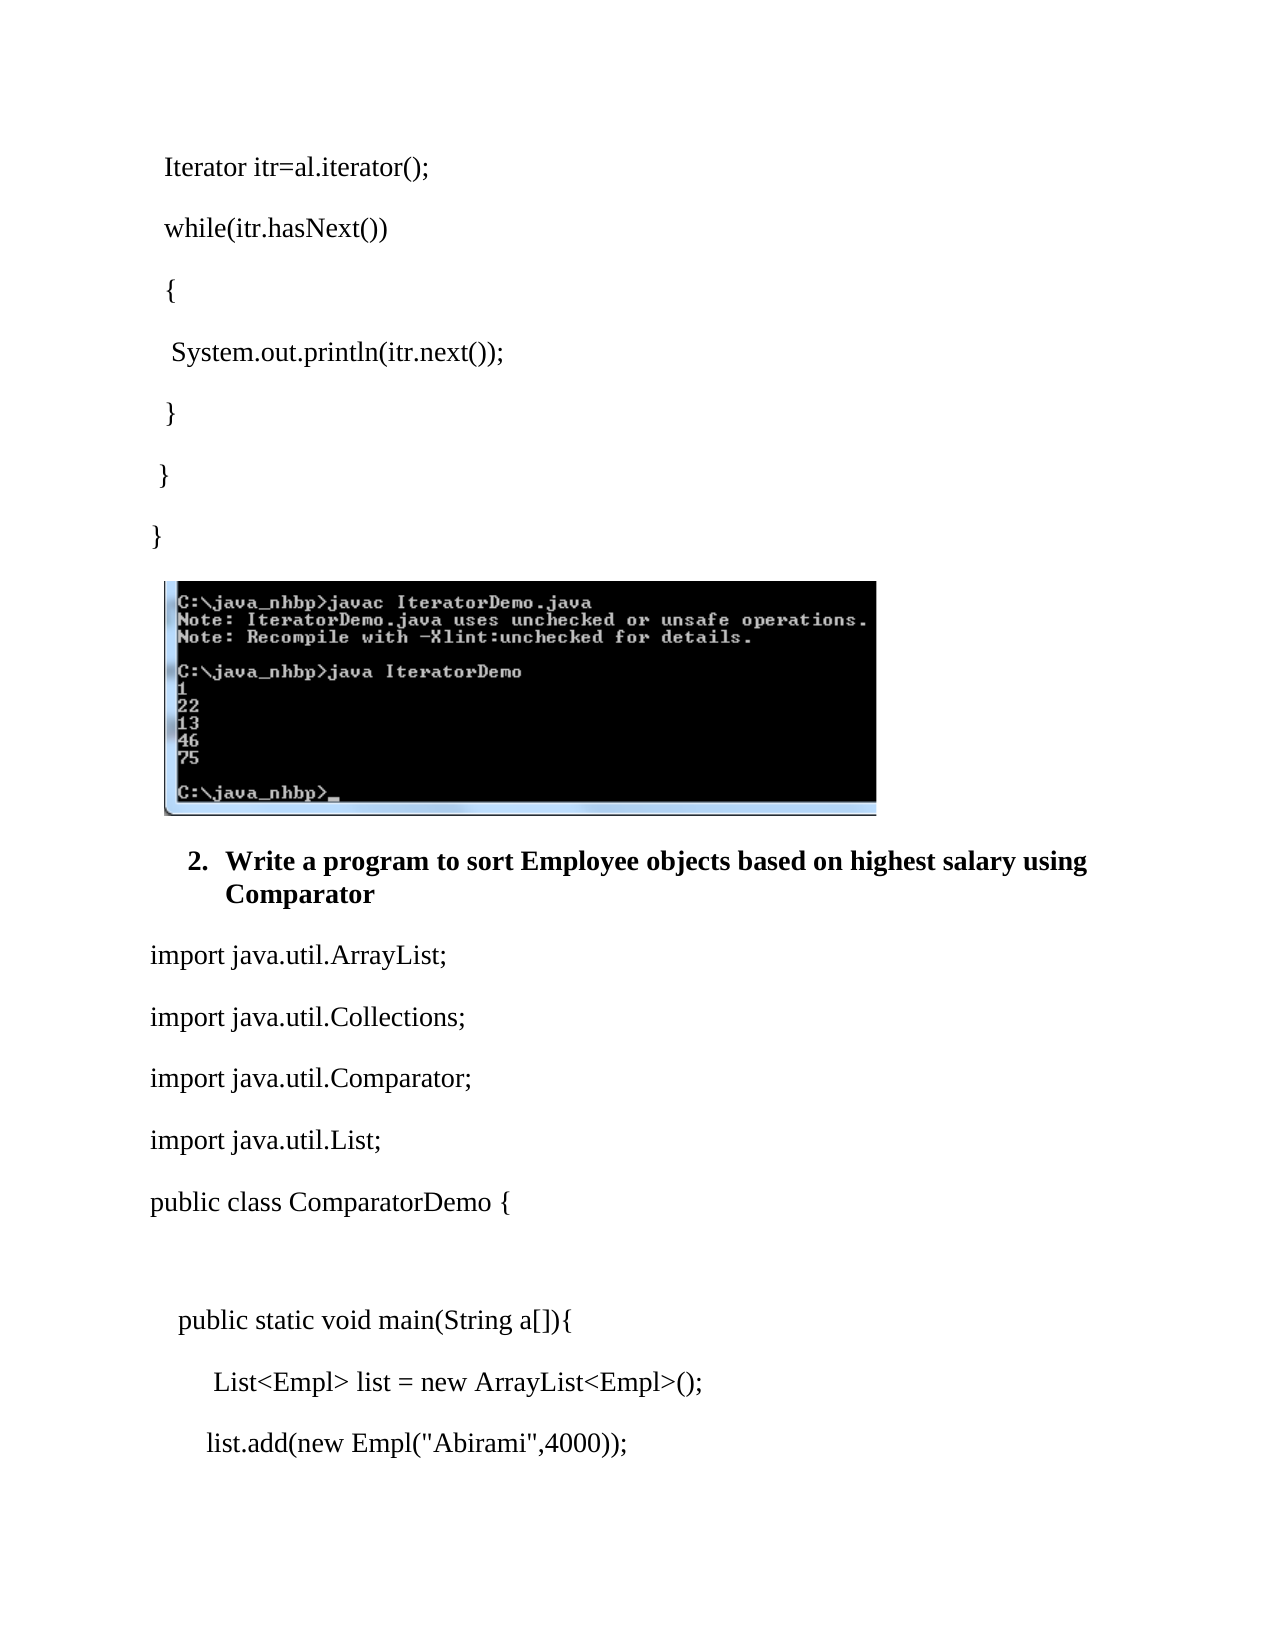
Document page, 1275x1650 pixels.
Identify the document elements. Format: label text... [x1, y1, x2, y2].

text public static void main(String a[]){ [150, 1303, 1125, 1336]
list Write a program to sort Employee objects based on highest salary using Comparator [187, 844, 1125, 909]
text System.out.println(itr.next()); [150, 335, 1125, 367]
text import java.util.ArrayList; [150, 938, 1125, 971]
text public class ComparatorDemo { [150, 1185, 1125, 1217]
text import java.util.Collections; [150, 1000, 1125, 1032]
text } [150, 396, 1125, 429]
text List<Empl> list = new ArrayList<Empl>(); [150, 1365, 1125, 1397]
text { [150, 273, 1125, 306]
picture [164, 581, 877, 816]
text import java.util.List; [150, 1123, 1125, 1156]
text Iterator itr=al.iterator(); [150, 150, 1125, 182]
text while(itr.hasNext()) [150, 212, 1125, 244]
text list.add(new Empl("Abirami",4000)); [150, 1427, 1125, 1459]
text import java.util.Comparator; [150, 1062, 1125, 1094]
text } [150, 458, 1125, 490]
text } [150, 519, 1125, 552]
